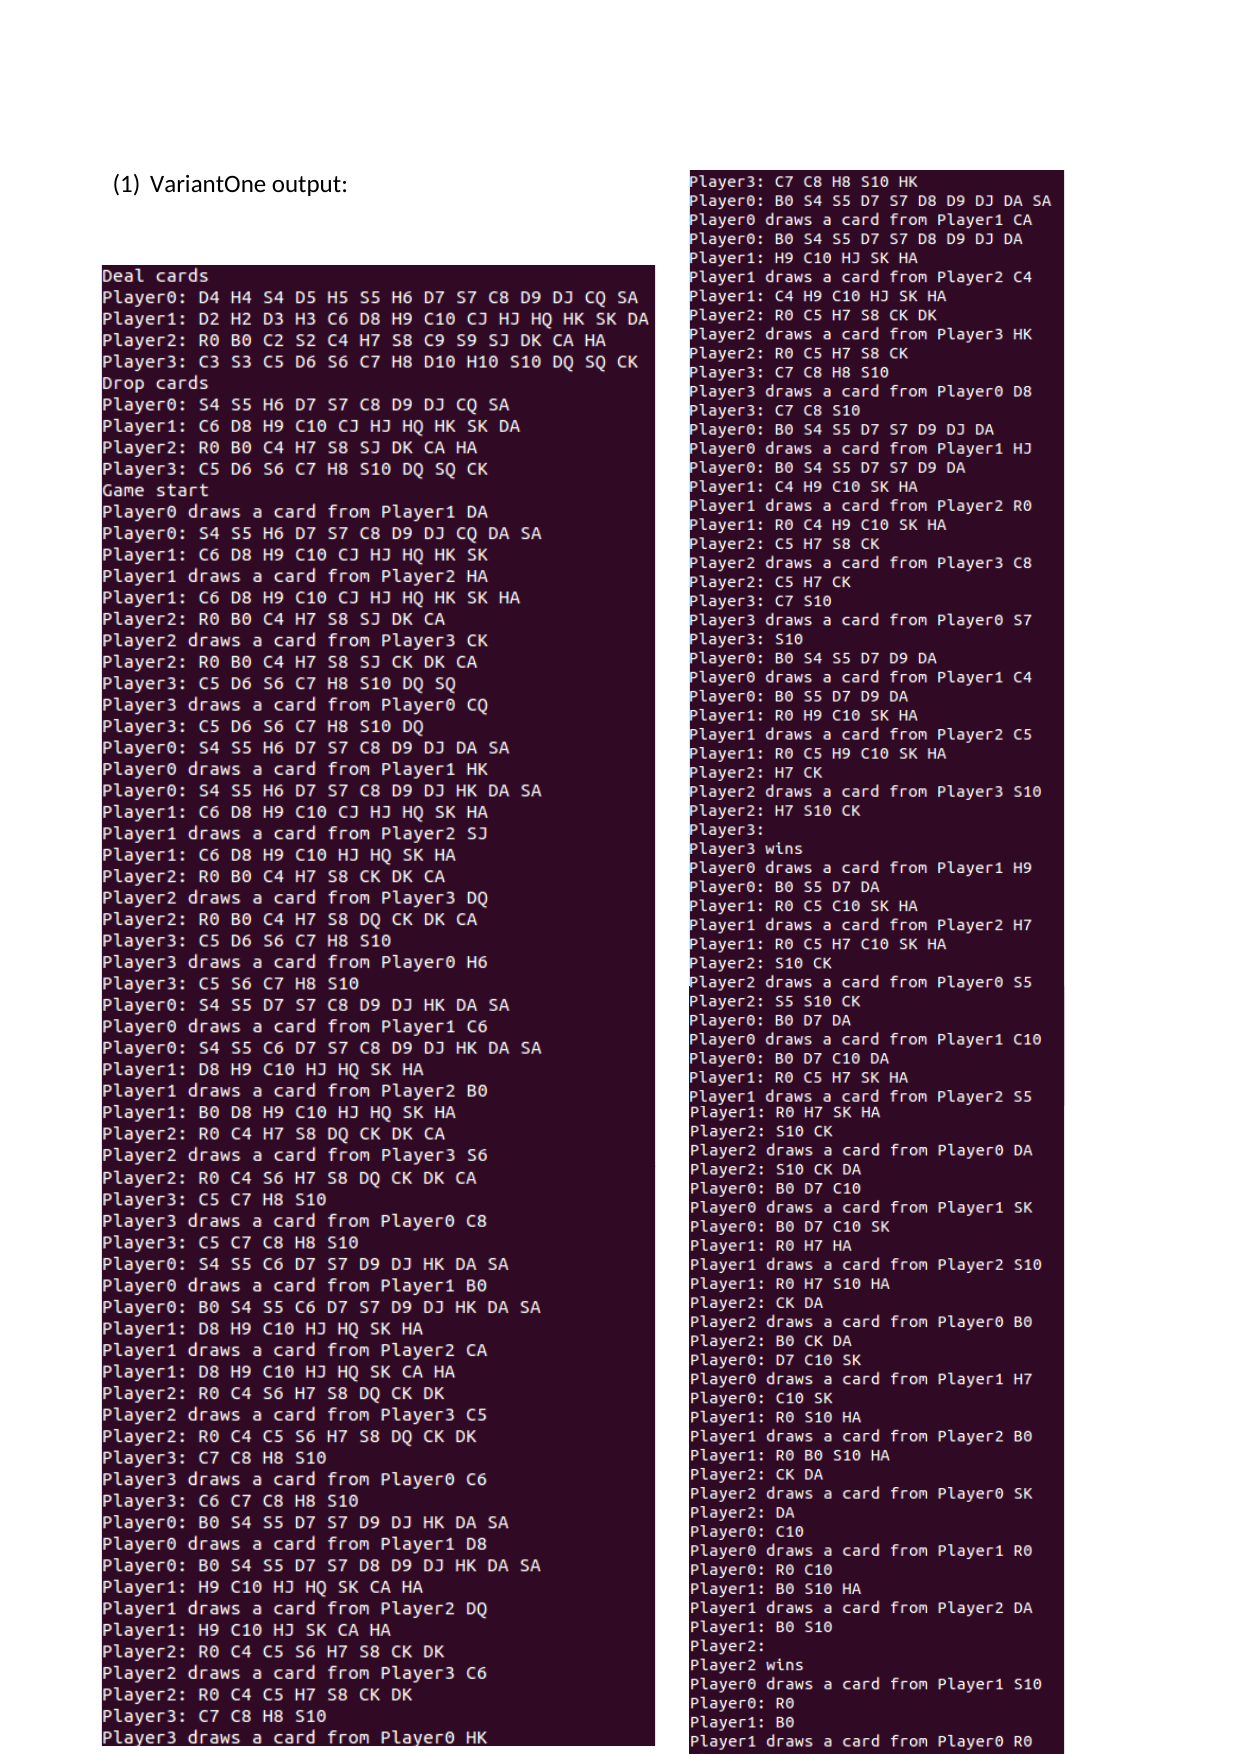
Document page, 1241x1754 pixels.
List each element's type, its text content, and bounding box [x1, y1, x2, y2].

picture [101, 265, 656, 1746]
list VariantOne output: [112, 164, 1165, 202]
picture [689, 202, 1065, 1754]
